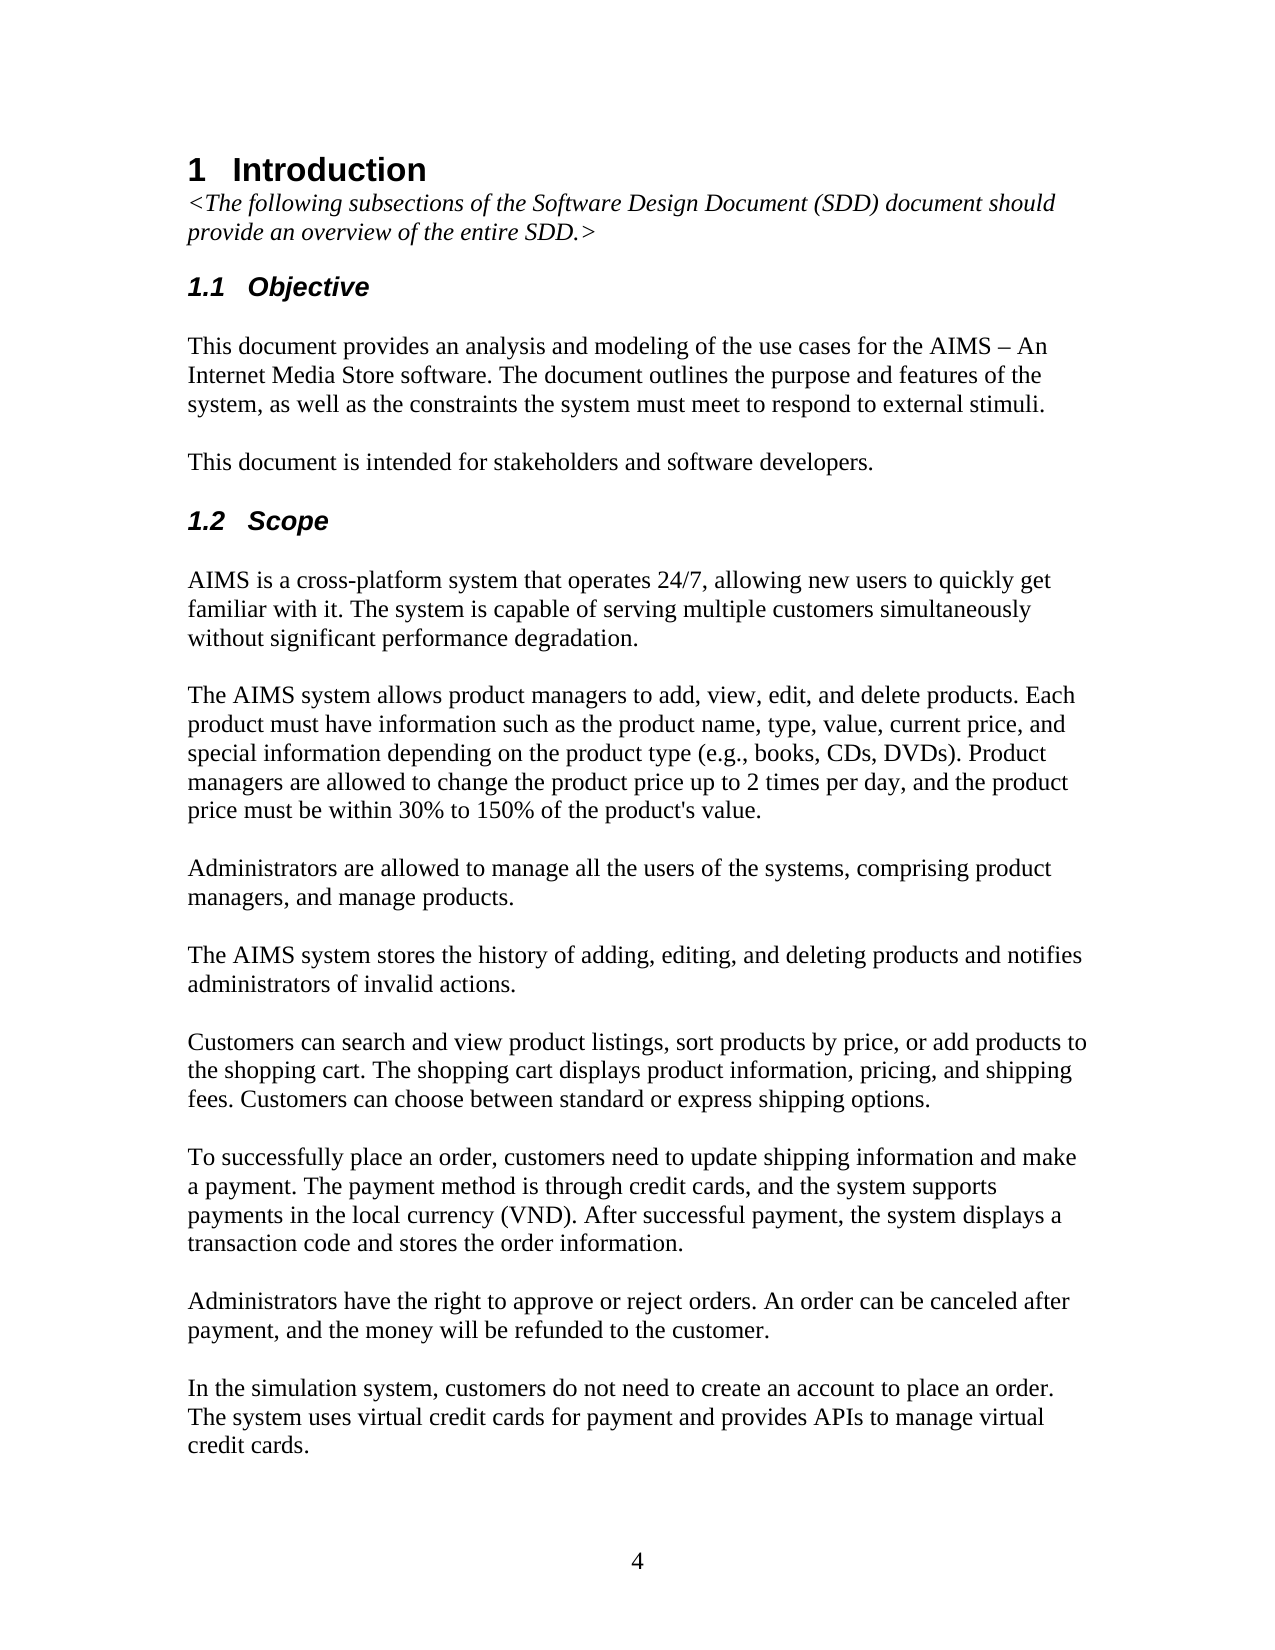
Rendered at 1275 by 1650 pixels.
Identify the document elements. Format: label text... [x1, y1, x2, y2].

subtitle Objective [187, 271, 1087, 302]
subtitle Introduction [187, 150, 1087, 188]
text Customers can search and view product listings, sort products by price, or add products to the shopping cart. The shopping cart displays product information, pricing, and shipping fees. Customers can choose between standard or express shipping options. [187, 1027, 1087, 1113]
text The AIMS system stores the history of adding, editing, and deleting products and notifies administrators of invalid actions. [187, 940, 1087, 998]
subtitle Scope [187, 505, 1087, 536]
text This document provides an analysis and modeling of the use cases for the AIMS – An Internet Media Store software. The document outlines the purpose and features of the system, as well as the constraints the system must meet to respond to external stimuli. [187, 331, 1087, 418]
text <The following subsections of the Software Design Document (SDD) document should provide an overview of the entire SDD.> [187, 188, 1087, 246]
text AIMS is a cross-platform system that operates 24/7, allowing new users to quickly get familiar with it. The system is capable of serving multiple customers simultaneously without significant performance degradation. [187, 565, 1087, 651]
text Administrators are allowed to manage all the users of the systems, comprising product managers, and manage products. [187, 853, 1087, 911]
text To successfully place an order, customers need to update shipping information and make a payment. The payment method is through credit cards, and the system supports payments in the local currency (VND). After successful payment, the system displays a transaction code and stores the order information. [187, 1142, 1087, 1257]
text Administrators have the right to approve or reject orders. An order can be canceled after payment, and the money will be refunded to the customer. [187, 1286, 1087, 1344]
text In the simulation system, customers do not need to create an account to place an order. The system uses virtual credit cards for payment and provides APIs to manage virtual credit cards. [187, 1373, 1087, 1459]
text This document is intended for stakeholders and software developers. [187, 447, 1087, 476]
text The AIMS system allows product managers to add, view, edit, and delete products. Each product must have information such as the product name, type, value, current price, and special information depending on the product type (e.g., books, CDs, DVDs). Product managers are allowed to change the product price up to 2 times per day, and the product price must be within 30% to 150% of the product's value. [187, 681, 1087, 824]
